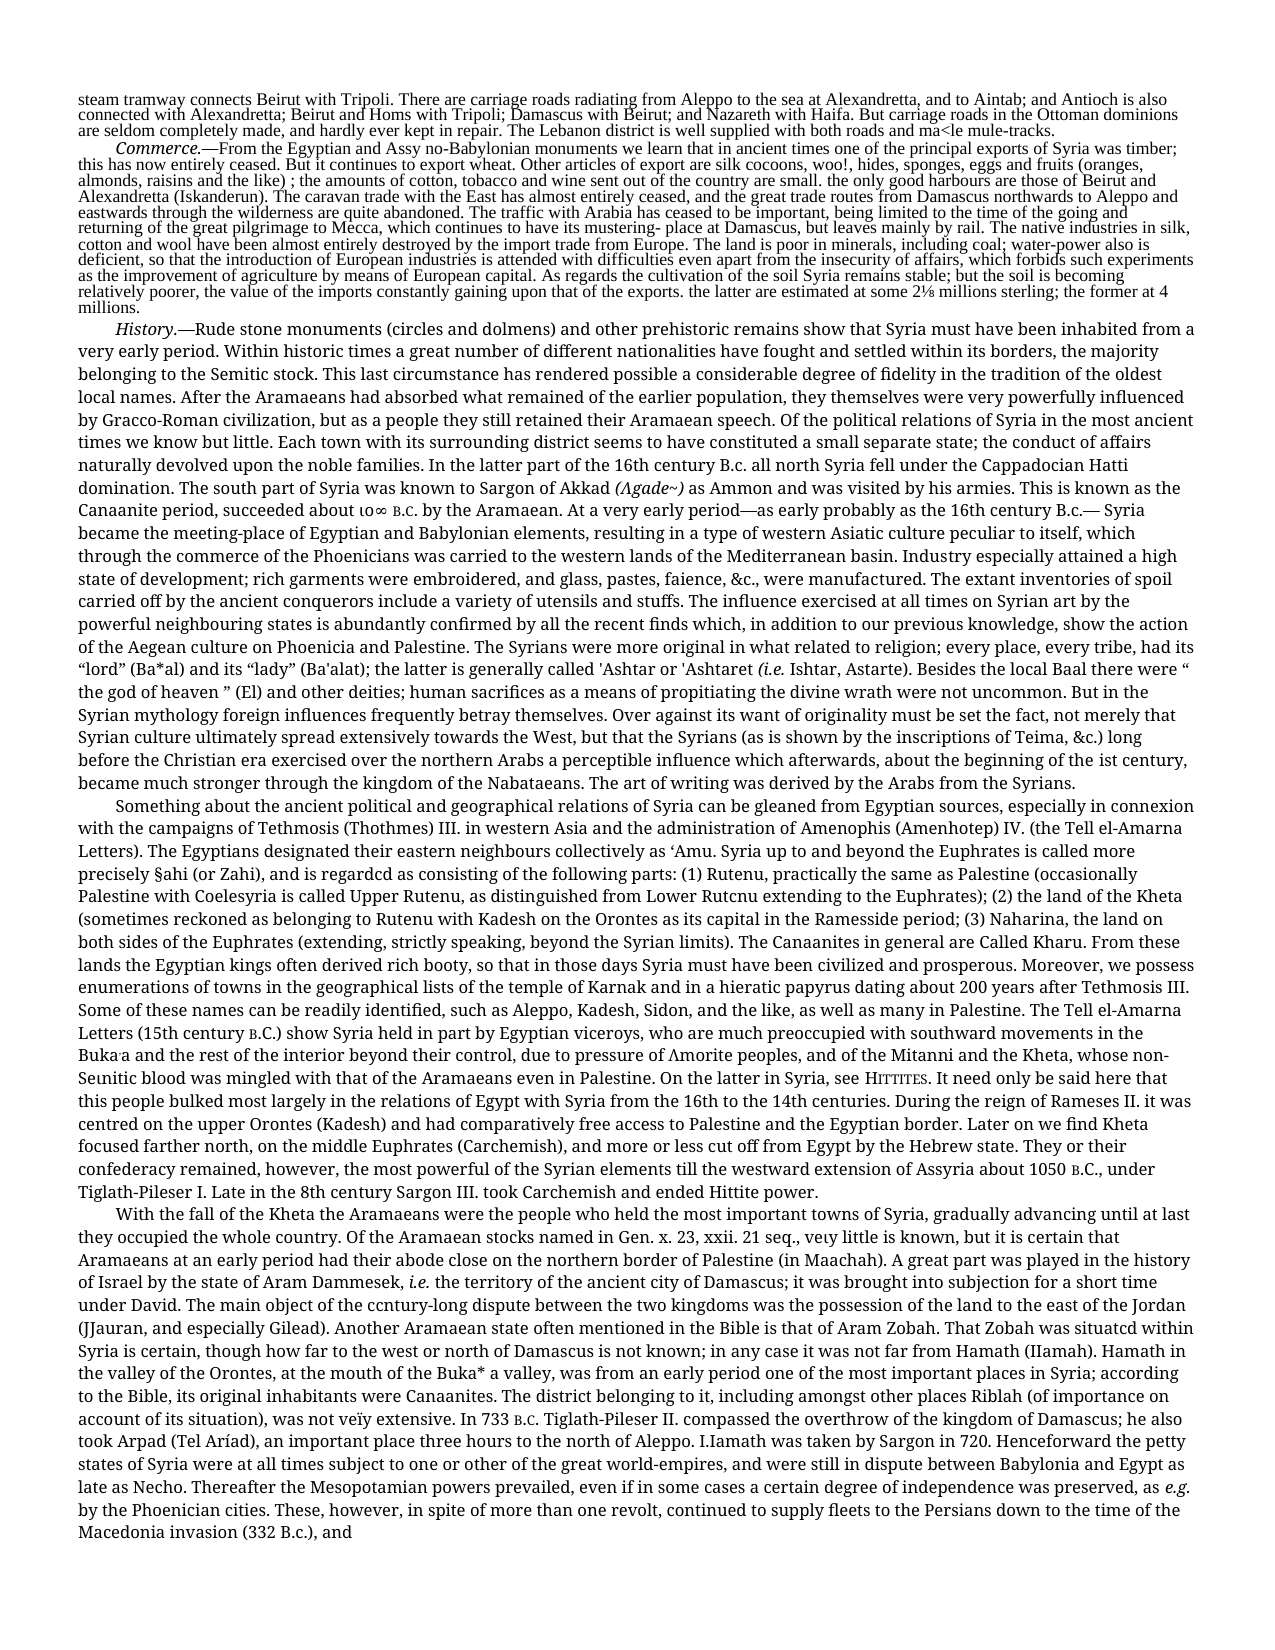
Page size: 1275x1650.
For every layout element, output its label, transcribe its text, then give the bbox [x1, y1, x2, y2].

text Commerce.—From the Egyptian and Assy no-Babylonian monuments we learn that in ancient times one of the principal exports of Syria was timber; this has now entirely ceased. But it continues to export wheat. Other articles of export are silk cocoons, woo!, hides, sponges, eggs and fruits (oranges, almonds, raisins and the like) ; the amounts of cotton, tobacco and wine sent out of the country are small. the only good harbours are those of Beirut and Alexandretta (Iskanderun). The caravan trade with the East has almost entirely ceased, and the great trade routes from Damascus northwards to Aleppo and eastwards through the wilderness are quite abandoned. The traffic with Arabia has ceased to be important, being limited to the time of the going and returning of the great pilgrimage to Mecca, which continues to have its mustering- place at Damascus, but leaves mainly by rail. The native industries in silk, cotton and wool have been almost entirely destroyed by the import trade from Europe. The land is poor in minerals, including coal; water-power also is deficient, so that the introduction of European industries is attended with difficulties even apart from the insecurity of affairs, which forbids such experiments as the improvement of agriculture by means of European capital. As regards the cultivation of the soil Syria remains stable; but the soil is becoming relatively poorer, the value of the imports constantly gaining upon that of the exports. the latter are estimated at some 2⅛ millions sterling; the former at 4 millions. [78, 140, 1197, 317]
text With the fall of the Kheta the Aramaeans were the people who held the most important towns of Syria, gradually advancing until at last they occupied the whole country. Of the Aramaean stocks named in Gen. x. 23, xxii. 21 seq., veιy little is known, but it is certain that Aramaeans at an early period had their abode close on the northern border of Palestine (in Maachah). A great part was played in the history of Israel by the state of Aram Dammesek, i.e. the territory of the ancient city of Damascus; it was brought into subjection for a short time under David. The main object of the ccntury-long dispute between the two kingdoms was the possession of the land to the east of the Jordan (JJauran, and especially Gilead). Another Aramaean state often mentioned in the Bible is that of Aram Zobah. That Zobah was situatcd within Syria is certain, though how far to the west or north of Damascus is not known; in any case it was not far from Hamath (IIamah). Hamath in the valley of the Orontes, at the mouth of the Buka* a valley, was from an early period one of the most important places in Syria; according to the Bible, its original inhabitants were Canaanites. The district belonging to it, including amongst other places Riblah (of importance on account of its situation), was not veïy extensive. In 733 b.c. Tiglath-Pileser II. compassed the overthrow of the kingdom of Damascus; he also took Arpad (Tel Aríad), an important place three hours to the north of Aleppo. I.Iamath was taken by Sargon in 720. Henceforward the petty states of Syria were at all times subject to one or other of the great world-empires, and were still in dispute between Babylonia and Egypt as late as Necho. Thereafter the Mesopotamian powers prevailed, even if in some cases a certain degree of independence was preserved, as e.g. by the Phoenician cities. These, however, in spite of more than one revolt, continued to supply fleets to the Persians down to the time of the Macedonia invasion (332 B.c.), and [78, 1203, 1197, 1544]
text History.—Rude stone monuments (circles and dolmens) and other prehistoric remains show that Syria must have been inhabited from a very early period. Within historic times a great number of different nationalities have fought and settled within its borders, the majority belonging to the Semitic stock. This last circumstance has rendered possible a considerable degree of fidelity in the tradition of the oldest local names. After the Aramaeans had absorbed what remained of the earlier population, they themselves were very powerfully influenced by Gracco-Roman civilization, but as a people they still retained their Aramaean speech. Of the political relations of Syria in the most ancient times we know but little. Each town with its surrounding district seems to have constituted a small separate state; the conduct of affairs naturally devolved upon the noble families. In the latter part of the 16th century B.c. all north Syria fell under the Cappadocian Hatti domination. The south part of Syria was known to Sargon of Akkad (Λgade~) as Ammon and was visited by his armies. This is known as the Canaanite period, succeeded about ιo∞ b.c. by the Aramaean. At a very early period—as early probably as the 16th century B.c.— Syria became the meeting-place of Egyptian and Babylonian elements, resulting in a type of western Asiatic culture peculiar to itself, which through the commerce of the Phoenicians was carried to the western lands of the Mediterranean basin. Industry especially attained a high state of development; rich garments were embroidered, and glass, pastes, faience, &c., were manufactured. The extant inventories of spoil carried off by the ancient conquerors include a variety of utensils and stuffs. The influence exercised at all times on Syrian art by the powerful neighbouring states is abundantly confirmed by all the recent finds which, in addition to our previous knowledge, show the action of the Aegean culture on Phoenicia and Palestine. The Syrians were more original in what related to religion; every place, every tribe, had its “lord” (Ba*al) and its “lady” (Ba'alat); the latter is generally called 'Ashtar or 'Ashtaret (i.e. Ishtar, Astarte). Besides the local Baal there were “ the god of heaven ” (El) and other deities; human sacrifices as a means of propitiating the divine wrath were not uncommon. But in the Syrian mythology foreign influences frequently betray themselves. Over against its want of originality must be set the fact, not merely that Syrian culture ultimately spread extensively towards the West, but that the Syrians (as is shown by the inscriptions of Teima, &c.) long before the Christian era exercised over the northern Arabs a perceptible influence which afterwards, about the beginning of the ist century, became much stronger through the kingdom of the Nabataeans. The art of writing was derived by the Arabs from the Syrians. [78, 317, 1197, 794]
text steam tramway connects Beirut with Tripoli. There are carriage roads radiating from Aleppo to the sea at Alexandretta, and to Aintab; and Antioch is also connected with Alexandretta; Beirut and Homs with Tripoli; Damascus with Beirut; and Nazareth with Haifa. But carriage roads in the Ottoman dominions are seldom completely made, and hardly ever kept in repair. The Lebanon district is well supplied with both roads and ma<le mule-tracks. [78, 93, 1197, 140]
text Something about the ancient political and geographical relations of Syria can be gleaned from Egyptian sources, especially in connexion with the campaigns of Tethmosis (Thothmes) III. in western Asia and the administration of Amenophis (Amenhotep) IV. (the Tell el-Amarna Letters). The Egyptians designated their eastern neighbours collectively as ‘Amu. Syria up to and beyond the Euphrates is called more precisely §ahi (or Zahi), and is regardcd as consisting of the following parts: (1) Rutenu, practically the same as Palestine (occasionally Palestine with Coelesyria is called Upper Rutenu, as distinguished from Lower Rutcnu extending to the Euphrates); (2) the land of the Kheta (sometimes reckoned as belonging to Rutenu with Kadesh on the Orontes as its capital in the Ramesside period; (3) Naharina, the land on both sides of the Euphrates (extending, strictly speaking, beyond the Syrian limits). The Canaanites in general are Called Kharu. From these lands the Egyptian kings often derived rich booty, so that in those days Syria must have been civilized and prosperous. Moreover, we possess enumerations of towns in the geographical lists of the temple of Karnak and in a hieratic papyrus dating about 200 years after Tethmosis III. Some of these names can be readily identified, such as Aleppo, Kadesh, Sidon, and the like, as well as many in Palestine. The Tell el-Amarna Letters (15th century b.C.) show Syria held in part by Egyptian viceroys, who are much preoccupied with southward movements in the Buka,a and the rest of the interior beyond their control, due to pressure of Λmorite peoples, and of the Mitanni and the Kheta, whose non-Seιnitic blood was mingled with that of the Aramaeans even in Palestine. On the latter in Syria, see Hittites. It need only be said here that this people bulked most largely in the relations of Egypt with Syria from the 16th to the 14th centuries. During the reign of Rameses II. it was centred on the upper Orontes (Kadesh) and had comparatively free access to Palestine and the Egyptian border. Later on we find Kheta focused farther north, on the middle Euphrates (Carchemish), and more or less cut off from Egypt by the Hebrew state. They or their confederacy remained, however, the most powerful of the Syrian elements till the westward extension of Assyria about 1050 b.C., under Tiglath-Pileser I. Late in the 8th century Sargon III. took Carchemish and ended Hittite power. [78, 794, 1197, 1203]
